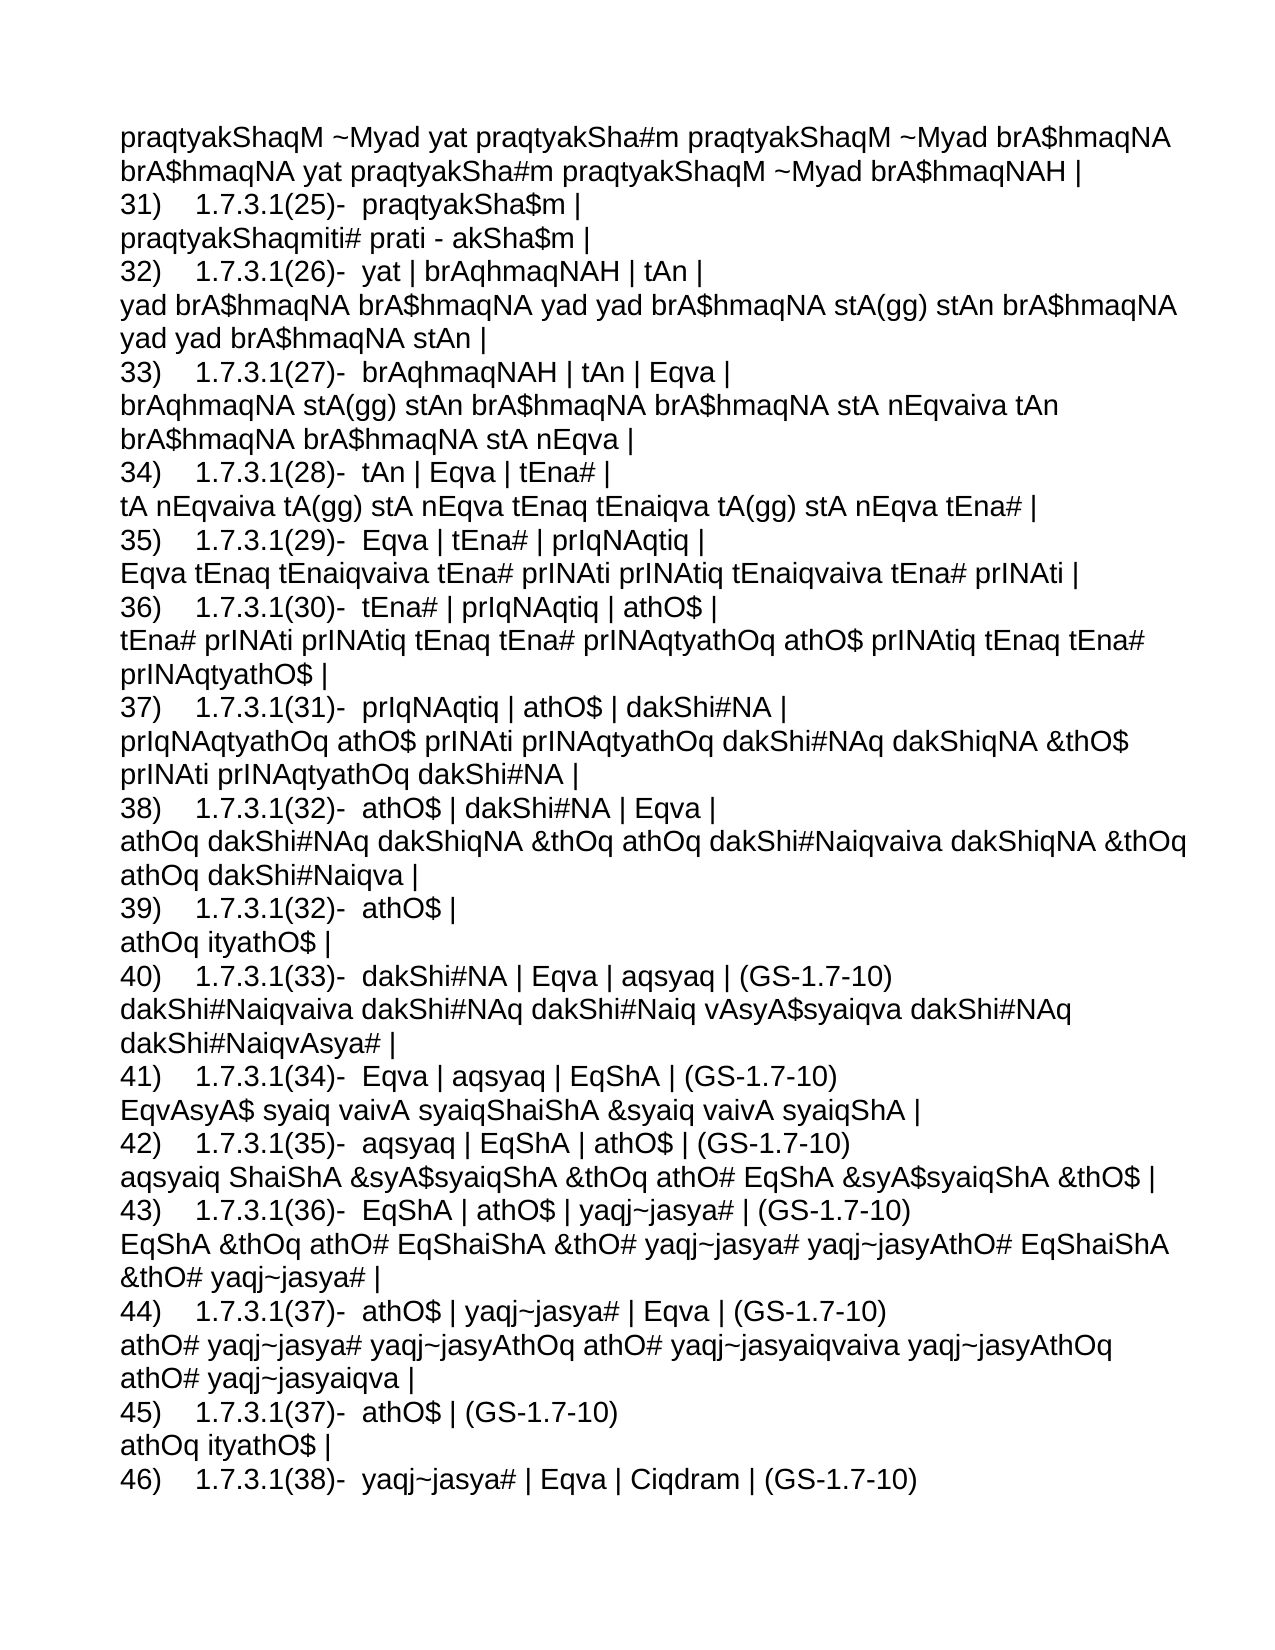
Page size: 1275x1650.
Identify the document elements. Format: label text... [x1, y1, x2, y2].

text 37) 1.7.3.1(31)- prIqNAqtiq | athO$ | dakShi#NA | [120, 690, 1200, 724]
text 42) 1.7.3.1(35)- aqsyaq | EqShA | athO$ | (GS-1.7-10) [120, 1126, 1200, 1160]
text 43) 1.7.3.1(36)- EqShA | athO$ | yaqj~jasya# | (GS-1.7-10) [120, 1193, 1200, 1227]
text 32) 1.7.3.1(26)- yat | brAqhmaqNAH | tAn | [120, 254, 1200, 288]
text 46) 1.7.3.1(38)- yaqj~jasya# | Eqva | Ciqdram | (GS-1.7-10) [120, 1462, 1200, 1495]
text tA nEqvaiva tA(gg) stA nEqva tEnaq tEnaiqva tA(gg) stA nEqva tEna# | [120, 489, 1200, 522]
text brAqhmaqNA stA(gg) stAn brA$hmaqNA brA$hmaqNA stA nEqvaiva tAn brA$hmaqNA brA$hmaqNA stA nEqva | [120, 388, 1200, 455]
text praqtyakShaqM ~Myad yat praqtyakSha#m praqtyakShaqM ~Myad brA$hmaqNA brA$hmaqNA yat praqtyakSha#m praqtyakShaqM ~Myad brA$hmaqNAH | [120, 120, 1200, 187]
text 45) 1.7.3.1(37)- athO$ | (GS-1.7-10) [120, 1394, 1200, 1428]
text dakShi#Naiqvaiva dakShi#NAq dakShi#Naiq vAsyA$syaiqva dakShi#NAq dakShi#NaiqvAsya# | [120, 992, 1200, 1059]
text athOq ityathO$ | [120, 1428, 1200, 1462]
text aqsyaiq ShaiShA &syA$syaiqShA &thOq athO# EqShA &syA$syaiqShA &thO$ | [120, 1160, 1200, 1193]
text 40) 1.7.3.1(33)- dakShi#NA | Eqva | aqsyaq | (GS-1.7-10) [120, 958, 1200, 992]
text 41) 1.7.3.1(34)- Eqva | aqsyaq | EqShA | (GS-1.7-10) [120, 1059, 1200, 1093]
text tEna# prINAti prINAtiq tEnaq tEna# prINAqtyathOq athO$ prINAtiq tEnaq tEna# prINAqtyathO$ | [120, 623, 1200, 690]
text 35) 1.7.3.1(29)- Eqva | tEna# | prIqNAqtiq | [120, 522, 1200, 556]
text 31) 1.7.3.1(25)- praqtyakSha$m | [120, 187, 1200, 221]
text 39) 1.7.3.1(32)- athO$ | [120, 891, 1200, 925]
text athOq dakShi#NAq dakShiqNA &thOq athOq dakShi#Naiqvaiva dakShiqNA &thOq athOq dakShi#Naiqva | [120, 824, 1200, 891]
text 44) 1.7.3.1(37)- athO$ | yaqj~jasya# | Eqva | (GS-1.7-10) [120, 1294, 1200, 1327]
text 34) 1.7.3.1(28)- tAn | Eqva | tEna# | [120, 455, 1200, 489]
text athOq ityathO$ | [120, 925, 1200, 958]
text praqtyakShaqmiti# prati - akSha$m | [120, 221, 1200, 254]
text Eqva tEnaq tEnaiqvaiva tEna# prINAti prINAtiq tEnaiqvaiva tEna# prINAti | [120, 556, 1200, 589]
text yad brA$hmaqNA brA$hmaqNA yad yad brA$hmaqNA stA(gg) stAn brA$hmaqNA yad yad brA$hmaqNA stAn | [120, 288, 1200, 355]
text 38) 1.7.3.1(32)- athO$ | dakShi#NA | Eqva | [120, 791, 1200, 824]
text EqShA &thOq athO# EqShaiShA &thO# yaqj~jasya# yaqj~jasyAthO# EqShaiShA &thO# yaqj~jasya# | [120, 1227, 1200, 1294]
text prIqNAqtyathOq athO$ prINAti prINAqtyathOq dakShi#NAq dakShiqNA &thO$ prINAti prINAqtyathOq dakShi#NA | [120, 724, 1200, 791]
text athO# yaqj~jasya# yaqj~jasyAthOq athO# yaqj~jasyaiqvaiva yaqj~jasyAthOq athO# yaqj~jasyaiqva | [120, 1327, 1200, 1394]
text 36) 1.7.3.1(30)- tEna# | prIqNAqtiq | athO$ | [120, 589, 1200, 623]
text 33) 1.7.3.1(27)- brAqhmaqNAH | tAn | Eqva | [120, 355, 1200, 388]
text EqvAsyA$ syaiq vaivA syaiqShaiShA &syaiq vaivA syaiqShA | [120, 1093, 1200, 1126]
